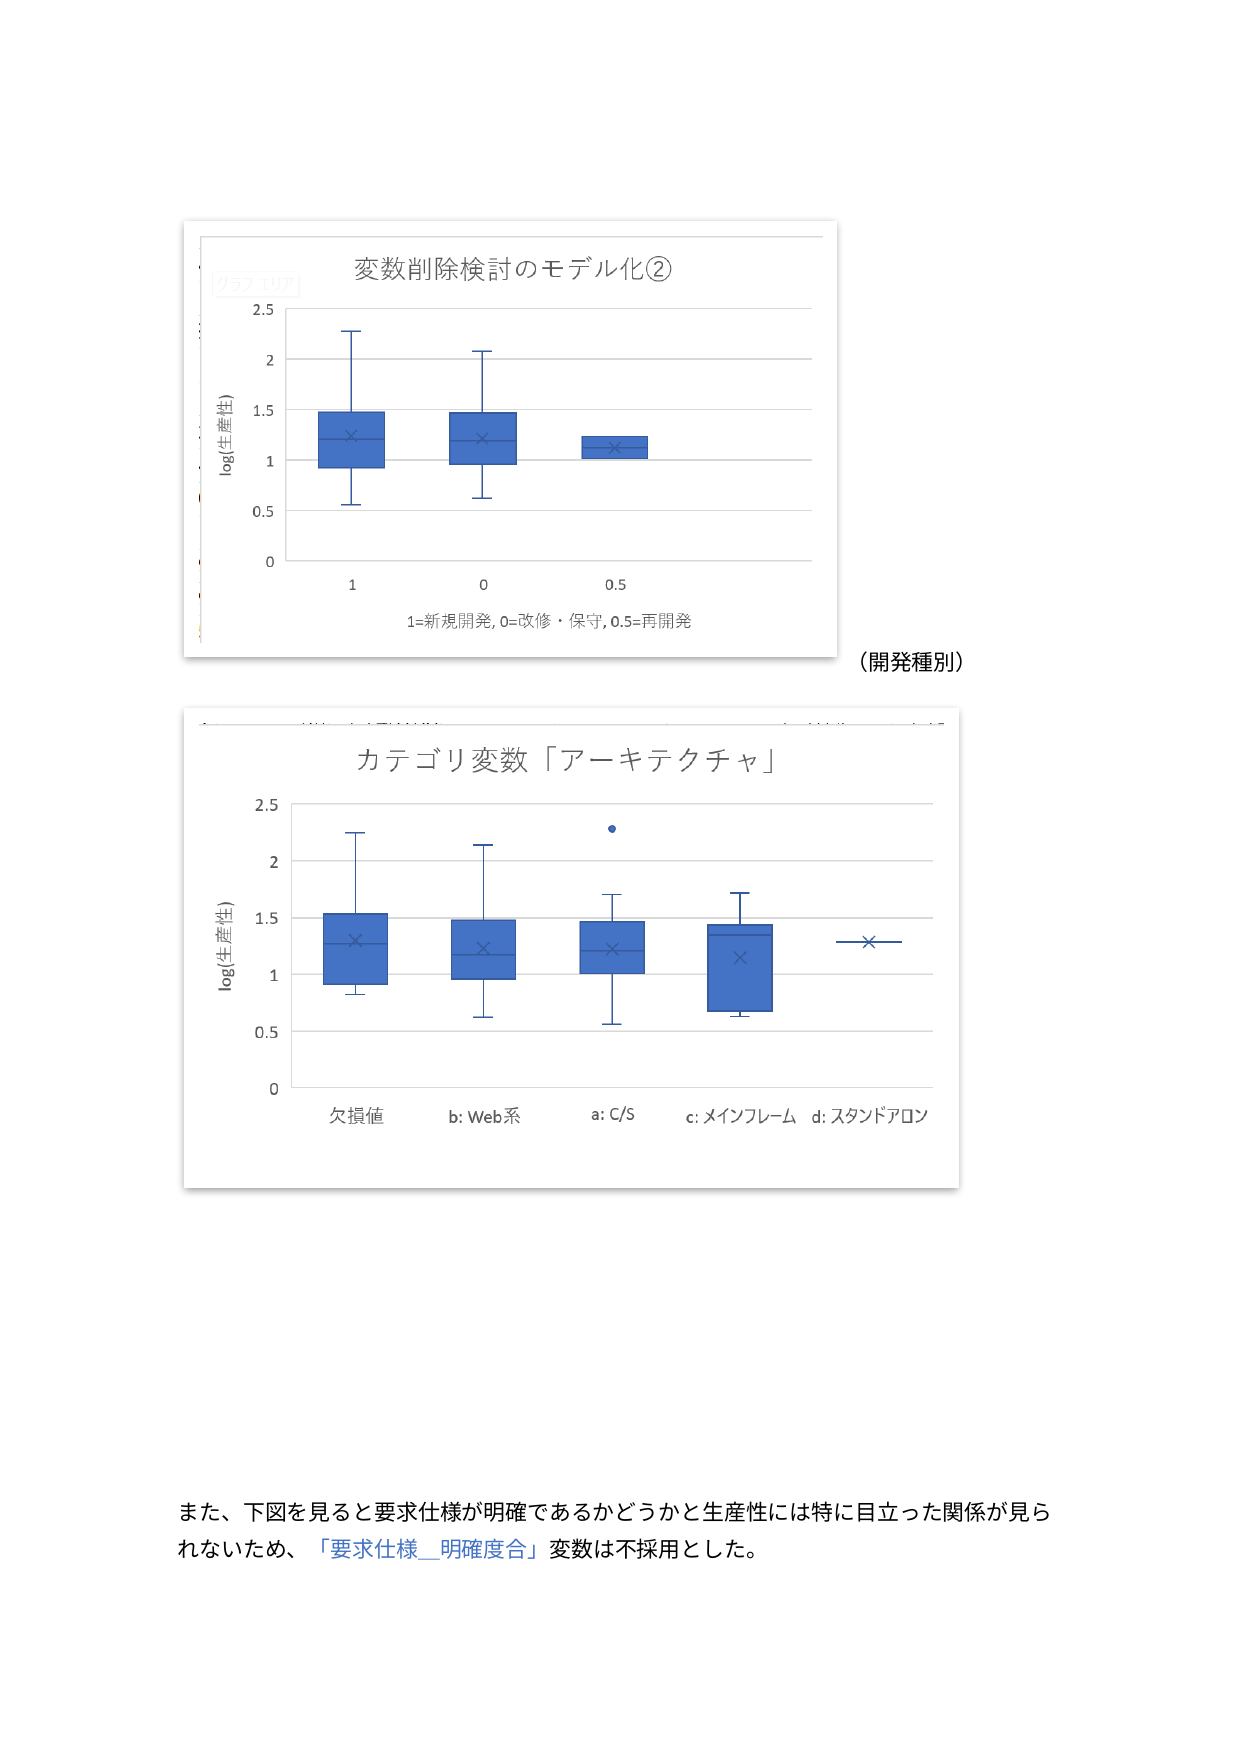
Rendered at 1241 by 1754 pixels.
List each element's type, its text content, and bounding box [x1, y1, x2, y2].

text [177, 1492, 1063, 1567]
picture [199, 723, 944, 1174]
picture [199, 236, 823, 643]
